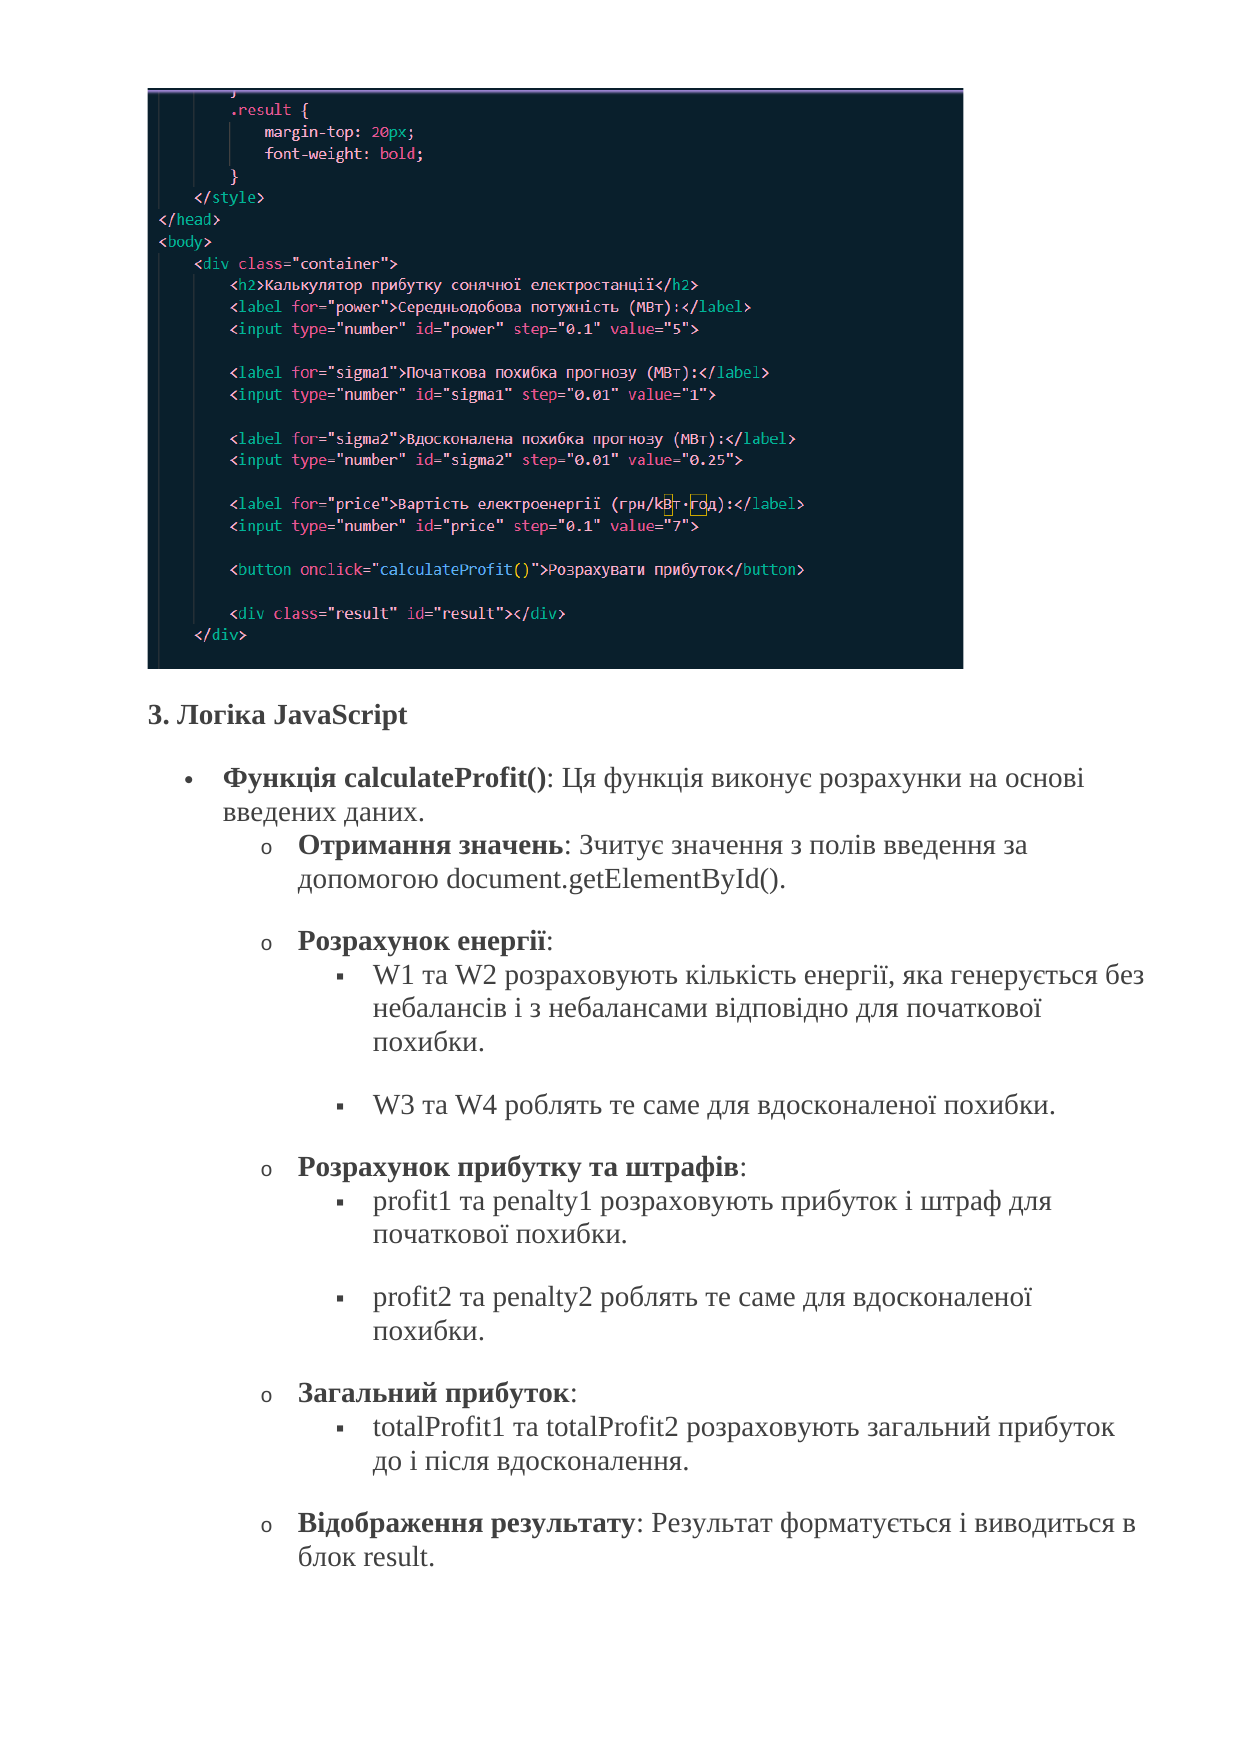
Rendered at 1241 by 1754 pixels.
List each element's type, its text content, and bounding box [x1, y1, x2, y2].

list totalProfit1 та totalProfit2 розраховують загальний прибуток до і після вдосконалення. [335, 1409, 1152, 1476]
list profit2 та penalty2 роблять те саме для вдосконаленої похибки. [335, 1279, 1152, 1346]
list Загальний прибуток: [260, 1376, 1152, 1409]
list Розрахунок прибутку та штрафів: [260, 1149, 1152, 1183]
list profit1 та penalty1 розраховують прибуток і штраф для початкової похибки. [335, 1183, 1152, 1250]
list W1 та W2 розраховують кількість енергії, яка генерується без небалансів і з небалансами відповідно для початкової похибки. [335, 957, 1152, 1058]
list Відображення результату: Результат форматується і виводиться в блок result. [260, 1505, 1152, 1572]
list Отримання значень: Зчитує значення з полів введення за допомогою document.getElementById(). [260, 827, 1152, 894]
picture [147, 88, 964, 669]
list Розрахунок енергії: [260, 923, 1152, 957]
list W3 та W4 роблять те саме для вдосконаленої похибки. [335, 1087, 1152, 1120]
list Функція calculateProfit(): Ця функція виконує розрахунки на основі введених даних. [185, 760, 1152, 827]
subtitle 3. Логіка JavaScript [148, 697, 1152, 731]
